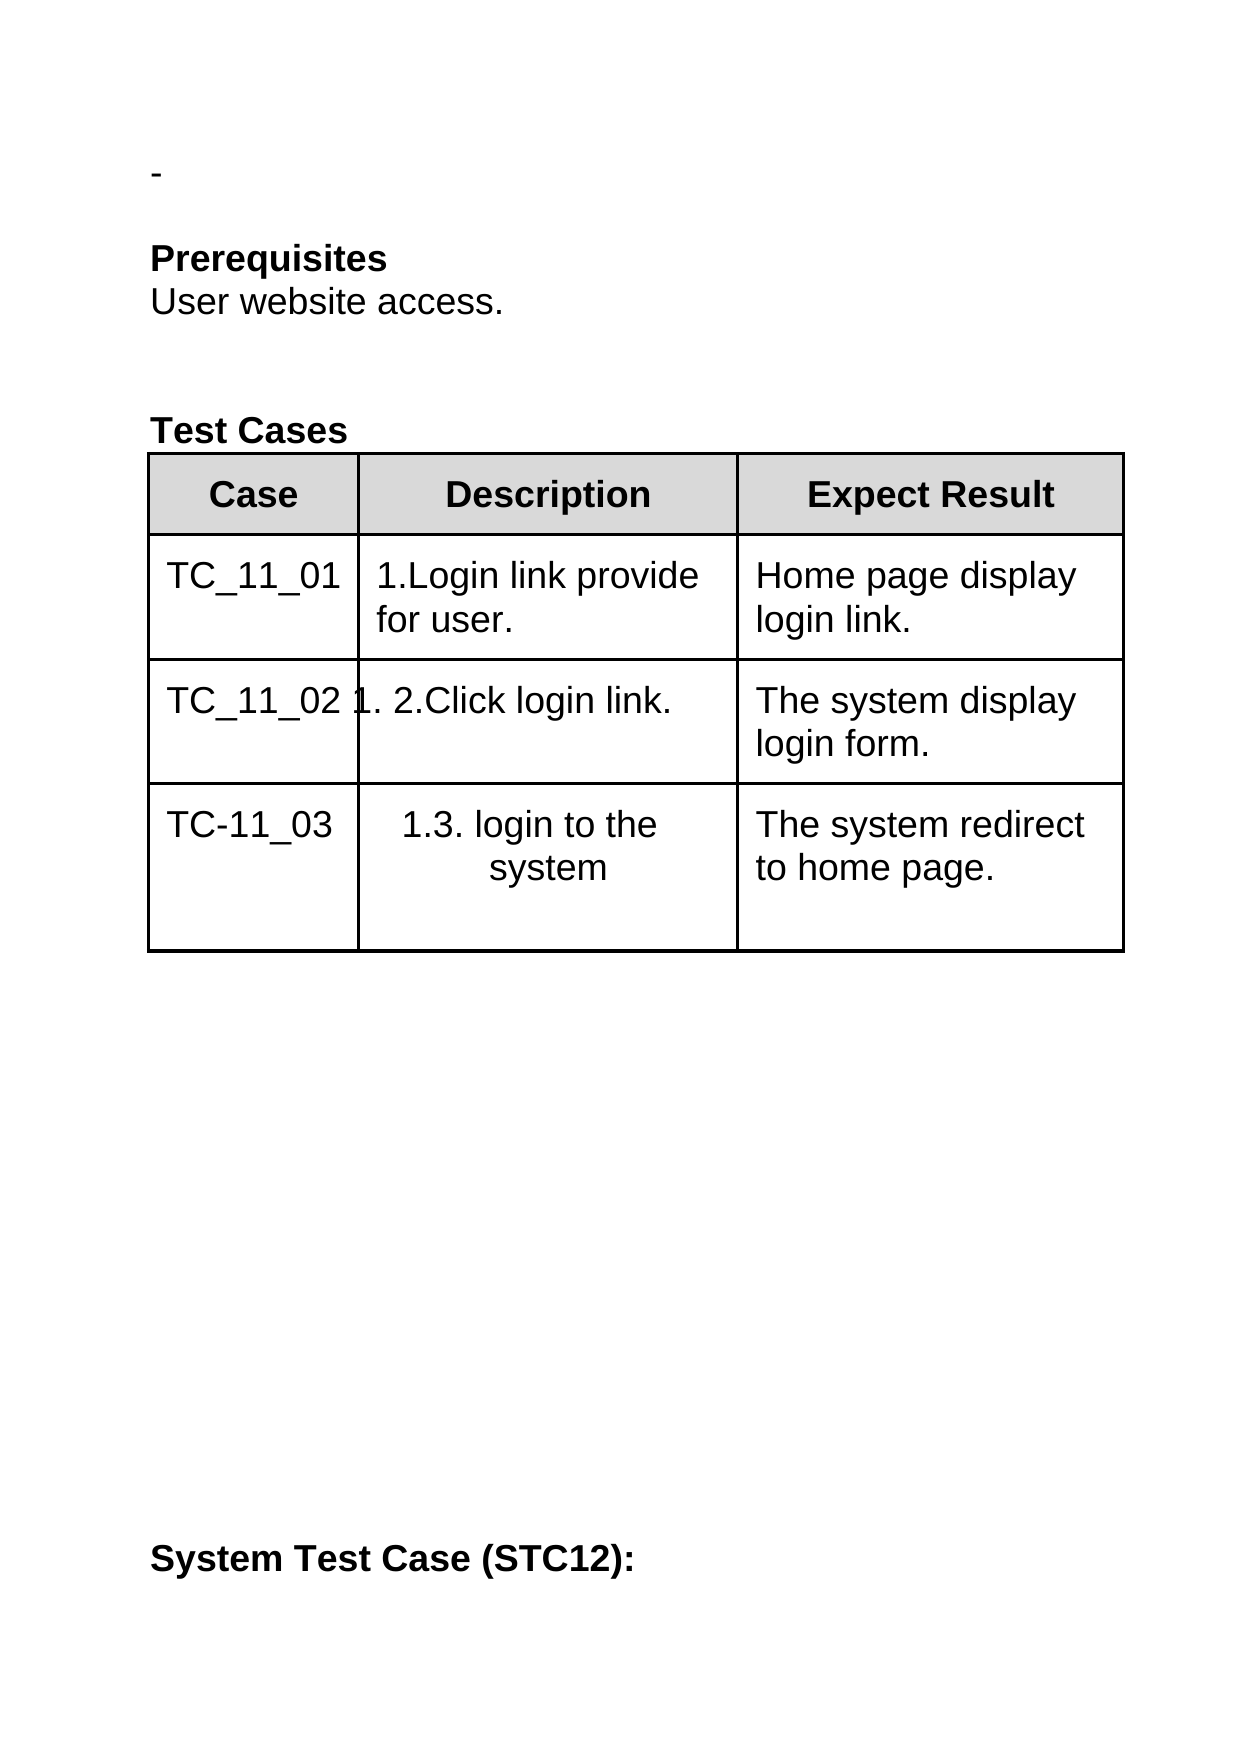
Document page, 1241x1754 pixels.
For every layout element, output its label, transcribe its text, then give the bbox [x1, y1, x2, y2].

text User website access. [150, 279, 1090, 322]
table_cell Home page display login link. [739, 536, 1122, 657]
table_cell 1. 2.Click login link. [360, 661, 736, 782]
table_cell 1.3. login to the system [360, 785, 736, 949]
text Test Cases [150, 409, 1090, 452]
table_cell The system redirect to home page. [739, 785, 1122, 949]
text Prerequisites [150, 236, 1090, 279]
text - [150, 150, 1090, 193]
table_header Expect Result [739, 455, 1122, 533]
text System Test Case (STC12): [150, 1536, 1090, 1579]
table_cell TC_11_01 [150, 536, 357, 657]
table_cell TC_11_02 [150, 661, 357, 782]
table_cell TC-11_03 [150, 785, 357, 949]
table_cell 1.Login link provide for user. [360, 536, 736, 657]
table_cell The system display login form. [739, 661, 1122, 782]
table_header Case [150, 455, 357, 533]
table_header Description [360, 455, 736, 533]
